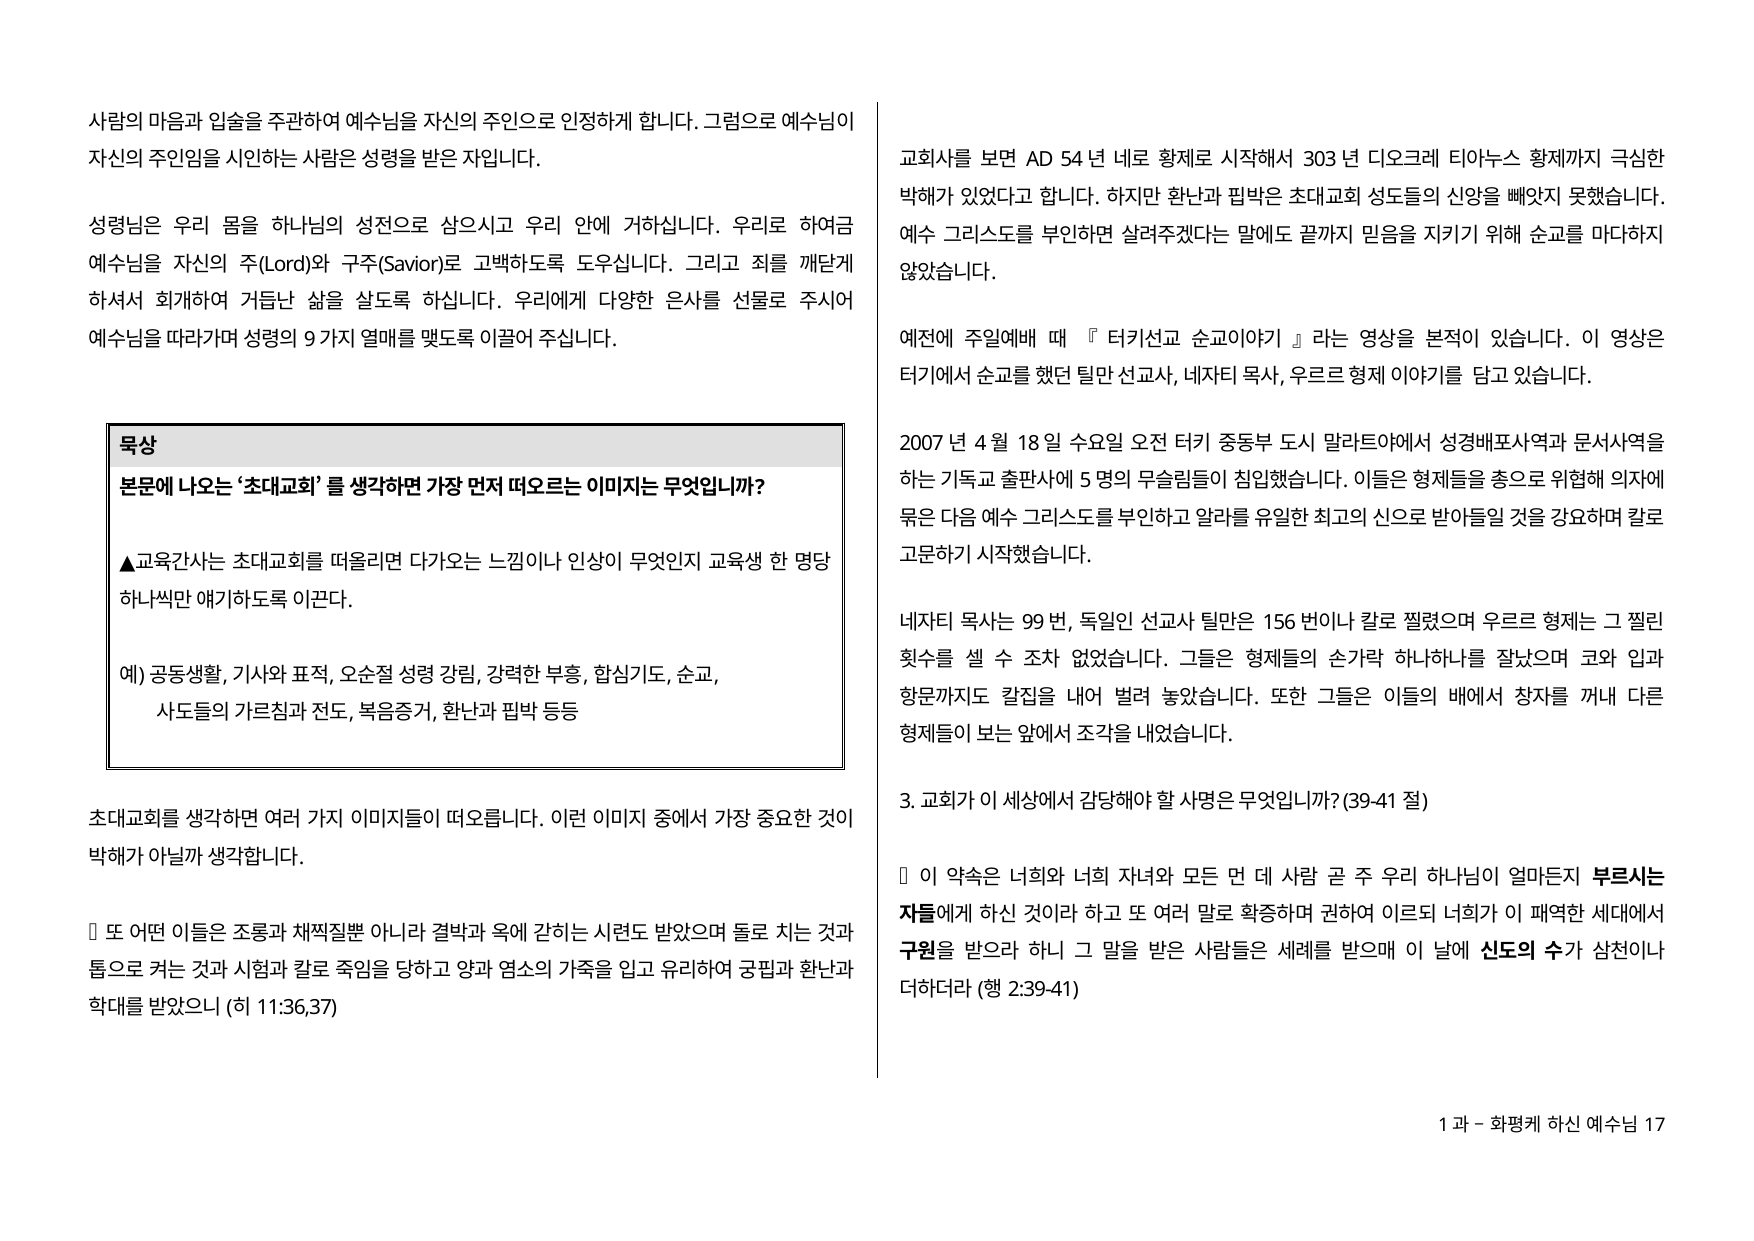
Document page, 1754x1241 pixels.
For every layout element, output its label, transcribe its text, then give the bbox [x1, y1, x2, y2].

text 예전에 주일예배 때 『 터키선교 순교이야기 』라는 영상을 본적이 있습니다. 이 영상은 터기에서 순교를 했던 틸만 선교사, 네자티 목사, 우르르 형제 이야기를 담고 있습니다. [899, 318, 1665, 393]
text 초대교회를 생각하면 여러 가지 이미지들이 떠오릅니다. 이런 이미지 중에서 가장 중요한 것이 박해가 아닐까 생각합니다. 또 어떤 이들은 조롱과 채찍질뿐 아니라 결박과 옥에 갇히는 시련도 받았으며 돌로 치는 것과 톱으로 켜는 것과 시험과 칼로 죽임을 당하고 양과 염소의 가죽을 입고 유리하여 궁핍과 환난과 학대를 받았으니 (히 11:36,37) 교회사를 보면 AD 54년 네로 황제로 시작해서 303년 디오크레 티아누스 황제까지 극심한 박해가 있었다고 합니다. 하지만 환난과 핍박은 초대교회 성도들의 신앙을 빼앗지 못했습니다. 예수 그리스도를 부인하면 살려주겠다는 말에도 끝까지 믿음을 지키기 위해 순교를 마다하지 않았습니다. [899, 102, 1665, 289]
text 2007년 4월 18일 수요일 오전 터키 중동부 도시 말라트야에서 성경배포사역과 문서사역을 하는 기독교 출판사에 5명의 무슬림들이 침입했습니다. 이들은 형제들을 총으로 위협해 의자에 묶은 다음 예수 그리스도를 부인하고 알라를 유일한 최고의 신으로 받아들일 것을 강요하며 칼로 고문하기 시작했습니다. [899, 422, 1665, 572]
table_header 묵상 [110, 426, 842, 467]
text 초대교회를 생각하면 여러 가지 이미지들이 떠오릅니다. 이런 이미지 중에서 가장 중요한 것이 박해가 아닐까 생각합니다. 또 어떤 이들은 조롱과 채찍질뿐 아니라 결박과 옥에 갇히는 시련도 받았으며 돌로 치는 것과 톱으로 켜는 것과 시험과 칼로 죽임을 당하고 양과 염소의 가죽을 입고 유리하여 궁핍과 환난과 학대를 받았으니 (히 11:36,37) 교회사를 보면 AD 54년 네로 황제로 시작해서 303년 디오크레 티아누스 황제까지 극심한 박해가 있었다고 합니다. 하지만 환난과 핍박은 초대교회 성도들의 신앙을 빼앗지 못했습니다. 예수 그리스도를 부인하면 살려주겠다는 말에도 끝까지 믿음을 지키기 위해 순교를 마다하지 않았습니다. [89, 799, 855, 1024]
text 성령님은 우리 몸을 하나님의 성전으로 삼으시고 우리 안에 거하십니다. 우리로 하여금 예수님을 자신의 주(Lord)와 구주(Savior)로 고백하도록 도우십니다. 그리고 죄를 깨닫게 하셔서 회개하여 거듭난 삶을 살도록 하십니다. 우리에게 다양한 은사를 선물로 주시어 예수님을 따라가며 성령의 9가지 열매를 맺도록 이끌어 주십니다. [89, 206, 855, 393]
table_cell 본문에 나오는 ‘초대교회’ 를 생각하면 가장 먼저 떠오르는 이미지는 무엇입니까? ▲교육간사는 초대교회를 떠올리면 다가오는 느낌이나 인상이 무엇인지 교육생 한 명당 하나씩만 얘기하도록 이끈다. 예) 공동생활, 기사와 표적, 오순절 성령 강림, 강력한 부흥, 합심기도, 순교, 사도들의 가르침과 전도, 복음증거, 환난과 핍박 등등 [110, 467, 842, 767]
text 3. 교회가 이 세상에서 감당해야 할 사명은 무엇입니까? (39-41절) [899, 781, 1665, 818]
text 네자티 목사는 99번, 독일인 선교사 틸만은 156번이나 칼로 찔렸으며 우르르 형제는 그 찔린 횟수를 셀 수 조차 없었습니다. 그들은 형제들의 손가락 하나하나를 잘났으며 코와 입과 항문까지도 칼집을 내어 벌려 놓았습니다. 또한 그들은 이들의 배에서 창자를 꺼내 다른 형제들이 보는 앞에서 조각을 내었습니다. [899, 602, 1665, 752]
